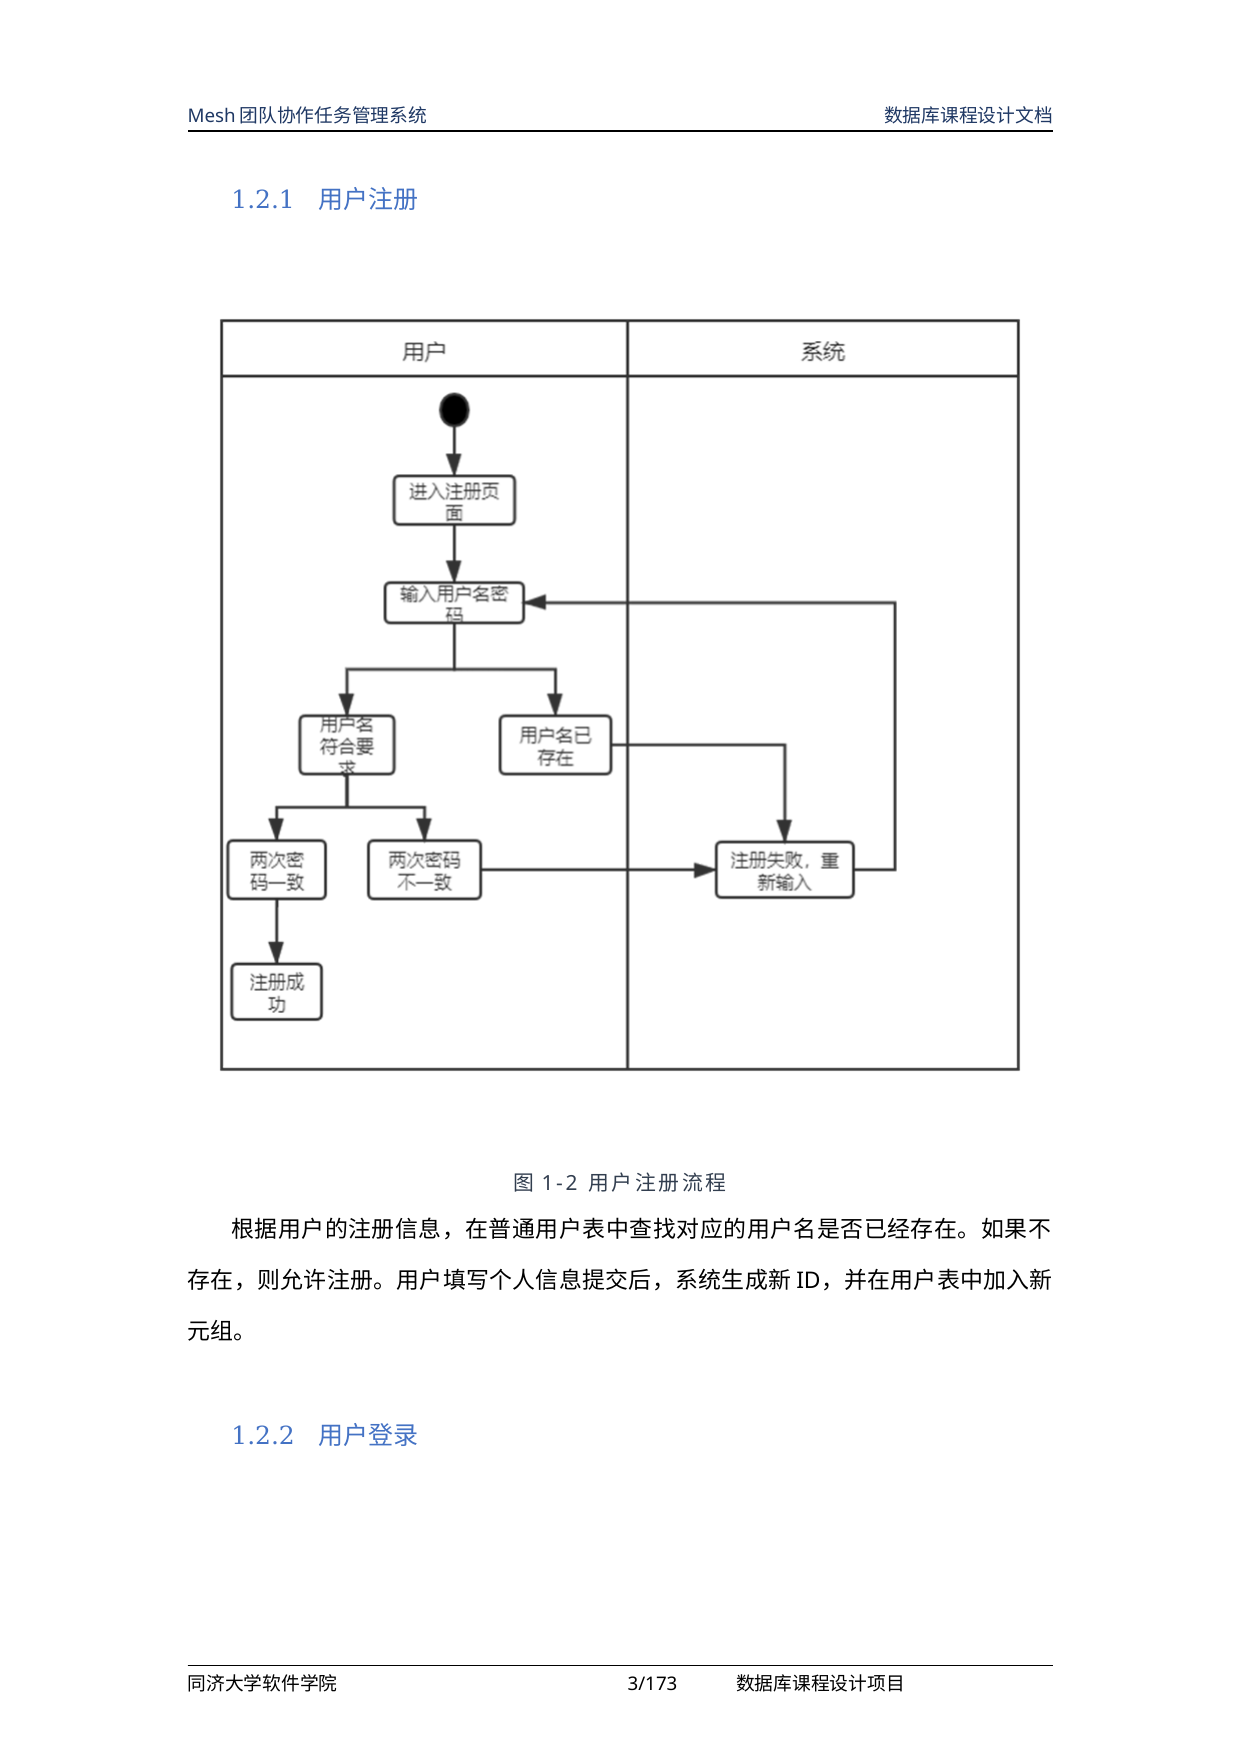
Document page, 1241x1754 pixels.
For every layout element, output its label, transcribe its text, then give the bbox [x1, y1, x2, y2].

text 用户注册 [187, 164, 1030, 232]
text 图1-2 用户注册流程 [187, 1164, 1053, 1198]
text 用户登录 [187, 1400, 1030, 1468]
text 根据用户的注册信息，在普通用户表中查找对应的用户名是否已经存在。如果不存在，则允许注册。用户填写个人信息提交后，系统生成新ID，并在用户表中加入新元组。 [187, 1210, 1053, 1346]
picture [187, 286, 1053, 1104]
